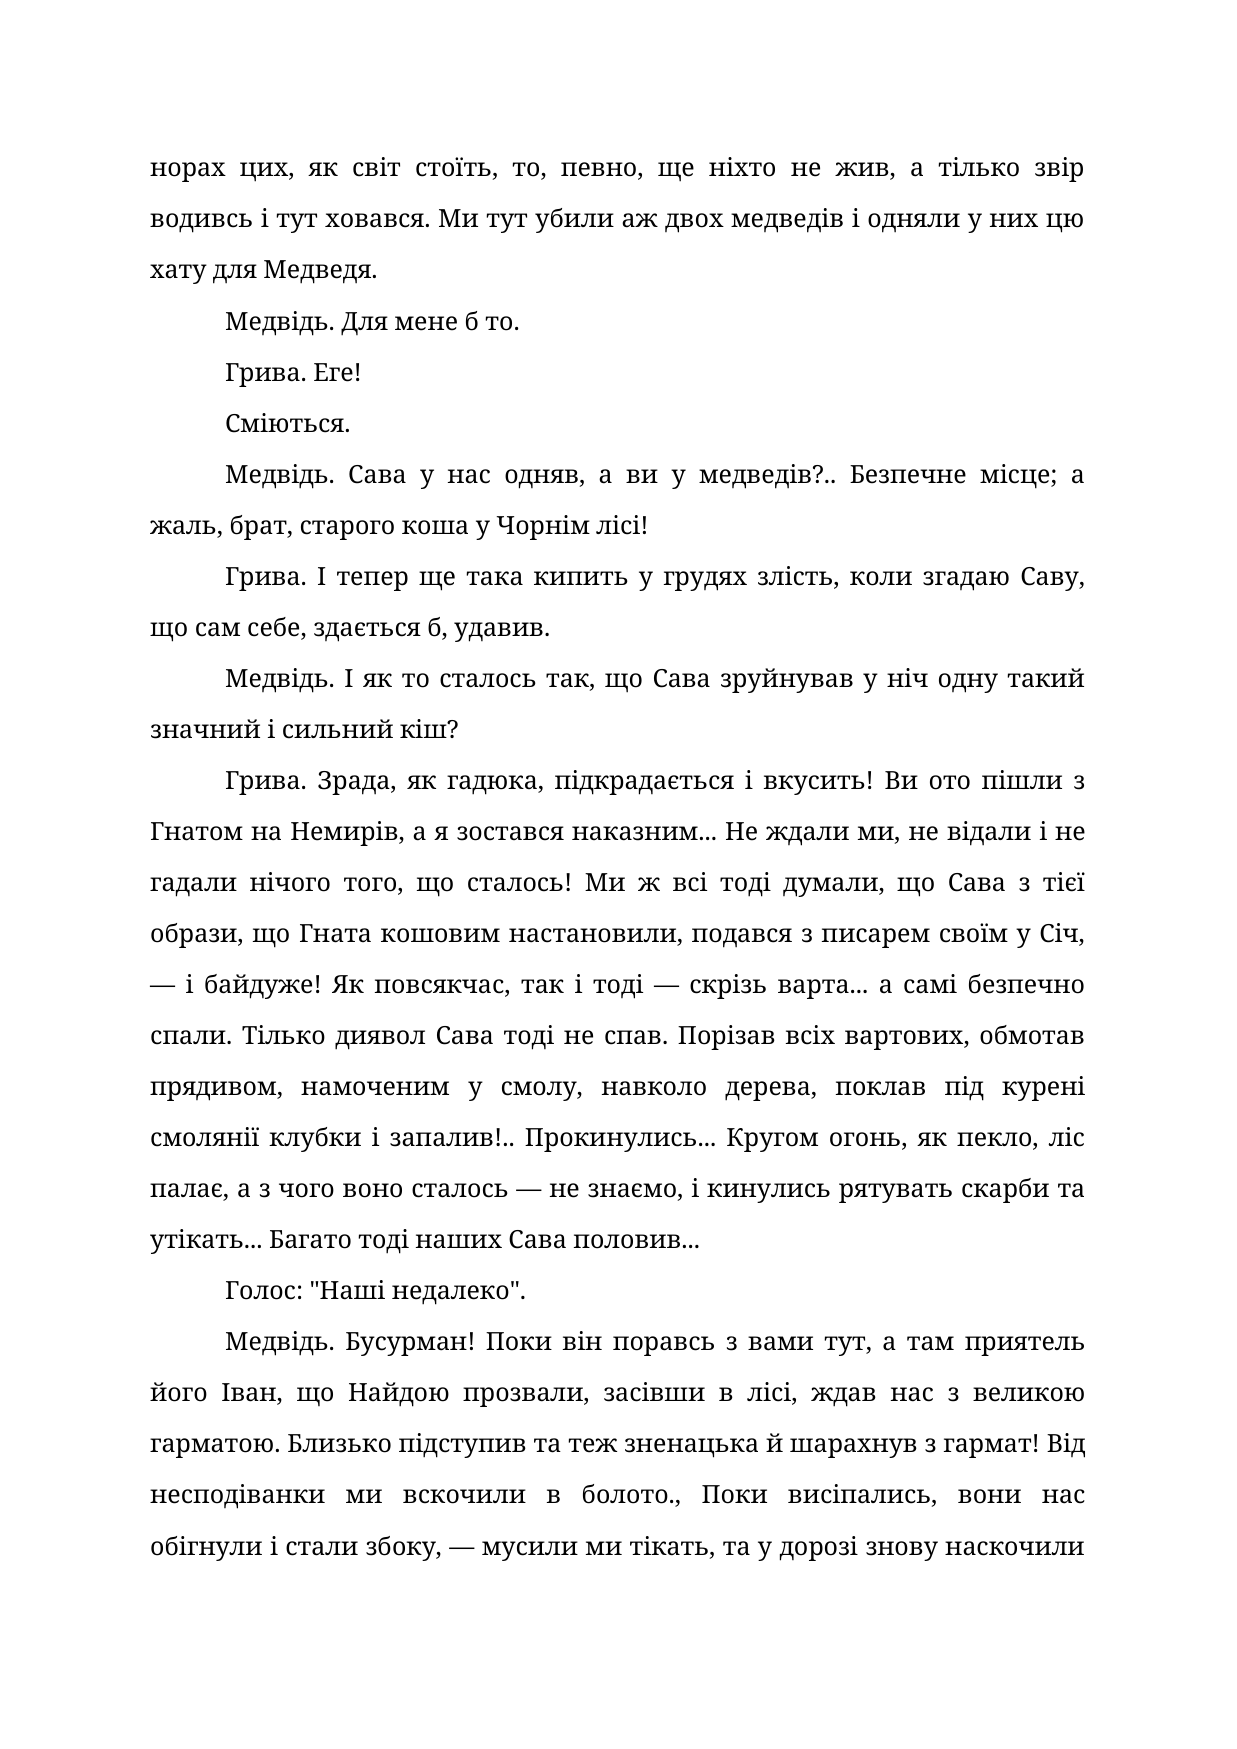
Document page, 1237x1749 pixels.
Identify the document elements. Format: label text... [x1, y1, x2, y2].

text Грива. І тепер ще така кипить у грудях злість, коли згадаю Саву, що сам себе, здається б, удавив. [150, 558, 1086, 643]
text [150, 1324, 1086, 1562]
text Медвідь. Для мене б то. [150, 303, 1086, 337]
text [150, 150, 1086, 286]
text Грива. Еге! [150, 354, 1086, 388]
text Сміються. [150, 405, 1086, 439]
text Медвідь. Сава у нас одняв, а ви у медведів?.. Безпечне місце; а жаль, брат, старого коша у Чорнім лісі! [150, 456, 1086, 541]
text Голос: "Наші недалеко". [150, 1273, 1086, 1307]
text Грива. Зрада, як гадюка, підкрадається і вкусить! Ви ото пішли з Гнатом на Немирів, а я зостався наказним... Не ждали ми, не відали і не гадали нічого того, що сталось! Ми ж всі тоді думали, що Сава з тієї образи, що Гната кошовим настановили, подався з писарем своїм у Січ, — і байдуже! Як повсякчас, так і тоді — скрізь варта... а самі безпечно спали. Тілько диявол Сава тоді не спав. Порізав всіх вартових, обмотав прядивом, намоченим у смолу, навколо дерева, поклав під курені смолянії клубки і запалив!.. Прокинулись... Кругом огонь, як пекло, ліс палає, а з чого воно сталось — не знаємо, і кинулись рятувать скарби та утікать... Багато тоді наших Сава половив... [150, 762, 1086, 1256]
text Медвідь. І як то сталось так, що Сава зруйнував у ніч одну такий значний і сильний кіш? [150, 660, 1086, 746]
